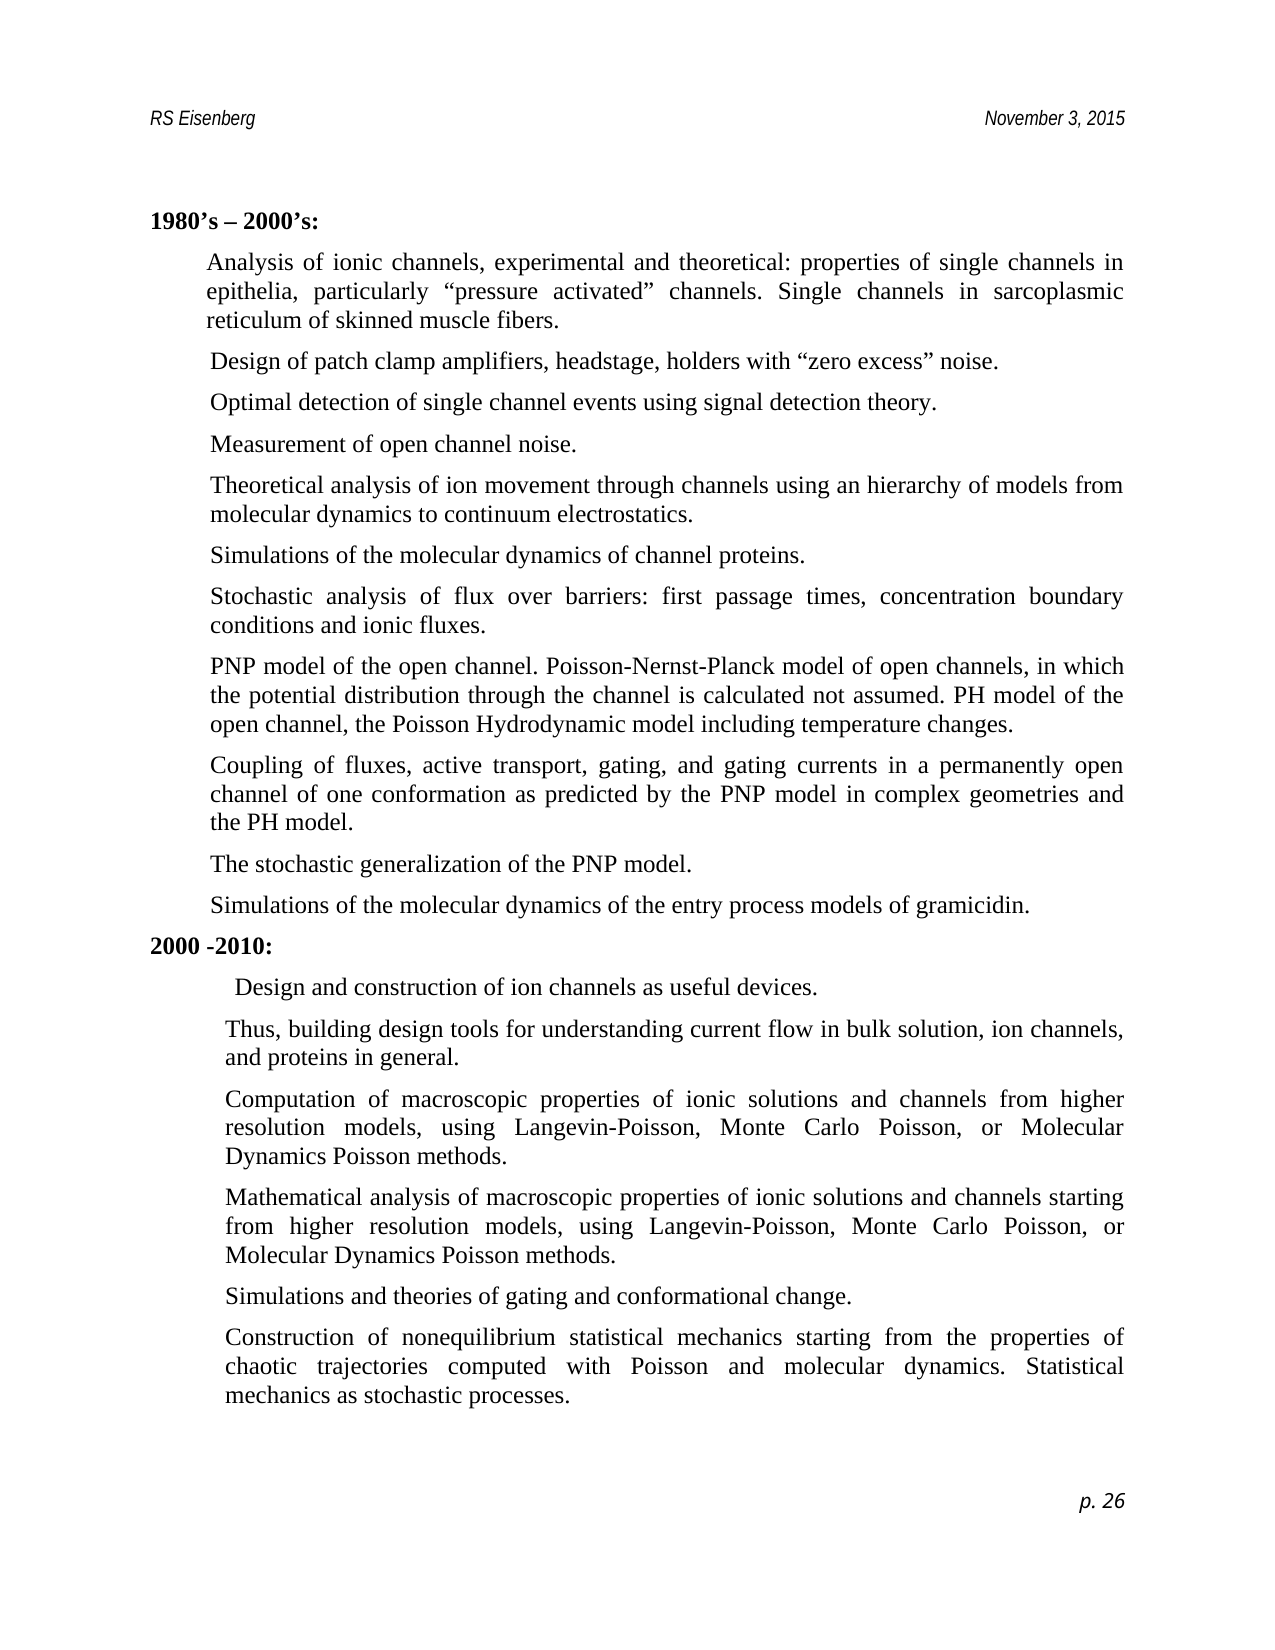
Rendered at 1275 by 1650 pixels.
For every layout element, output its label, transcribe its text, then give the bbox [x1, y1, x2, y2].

text Analysis of ionic channels, experimental and theoretical: properties of single channels in epithelia, particularly “pressure activated” channels. Single channels in sarcoplasmic reticulum of skinned muscle fibers. [206, 247, 1125, 334]
text Simulations of the molecular dynamics of the entry process models of gramicidin. [210, 890, 1125, 919]
text Theoretical analysis of ion movement through channels using an hierarchy of models from molecular dynamics to continuum electrostatics. [210, 470, 1125, 527]
text The stochastic generalization of the PNP model. [210, 849, 1125, 877]
text 2000 -2010: [150, 931, 1125, 960]
text Optimal detection of single channel events using signal detection theory. [210, 387, 1125, 416]
text Construction of nonequilibrium statistical mechanics starting from the properties of chaotic trajectories computed with Poisson and molecular dynamics. Statistical mechanics as stochastic processes. [225, 1322, 1125, 1409]
text Mathematical analysis of macroscopic properties of ionic solutions and channels starting from higher resolution models, using Langevin-Poisson, Monte Carlo Poisson, or Molecular Dynamics Poisson methods. [225, 1182, 1125, 1269]
text Measurement of open channel noise. [210, 429, 1125, 457]
text PNP model of the open channel. Poisson-Nernst-Planck model of open channels, in which the potential distribution through the channel is calculated not assumed. PH model of the open channel, the Poisson Hydrodynamic model including temperature changes. [210, 651, 1125, 737]
text Thus, building design tools for understanding current flow in bulk solution, ion channels, and proteins in general. [225, 1014, 1125, 1071]
text 1980’s – 2000’s: [150, 206, 1125, 235]
text Simulations and theories of gating and conformational change. [225, 1281, 1125, 1310]
text Coupling of fluxes, active transport, gating, and gating currents in a permanently open channel of one conformation as predicted by the PNP model in complex geometries and the PH model. [210, 750, 1125, 836]
text Design of patch clamp amplifiers, headstage, holders with “zero excess” noise. [210, 346, 1125, 375]
text Stochastic analysis of flux over barriers: first passage times, concentration boundary conditions and ionic fluxes. [210, 581, 1125, 639]
text Design and construction of ion channels as useful devices. [234, 972, 1125, 1001]
text Computation of macroscopic properties of ionic solutions and channels from higher resolution models, using Langevin-Poisson, Monte Carlo Poisson, or Molecular Dynamics Poisson methods. [225, 1084, 1125, 1170]
text Simulations of the molecular dynamics of channel proteins. [210, 540, 1125, 569]
